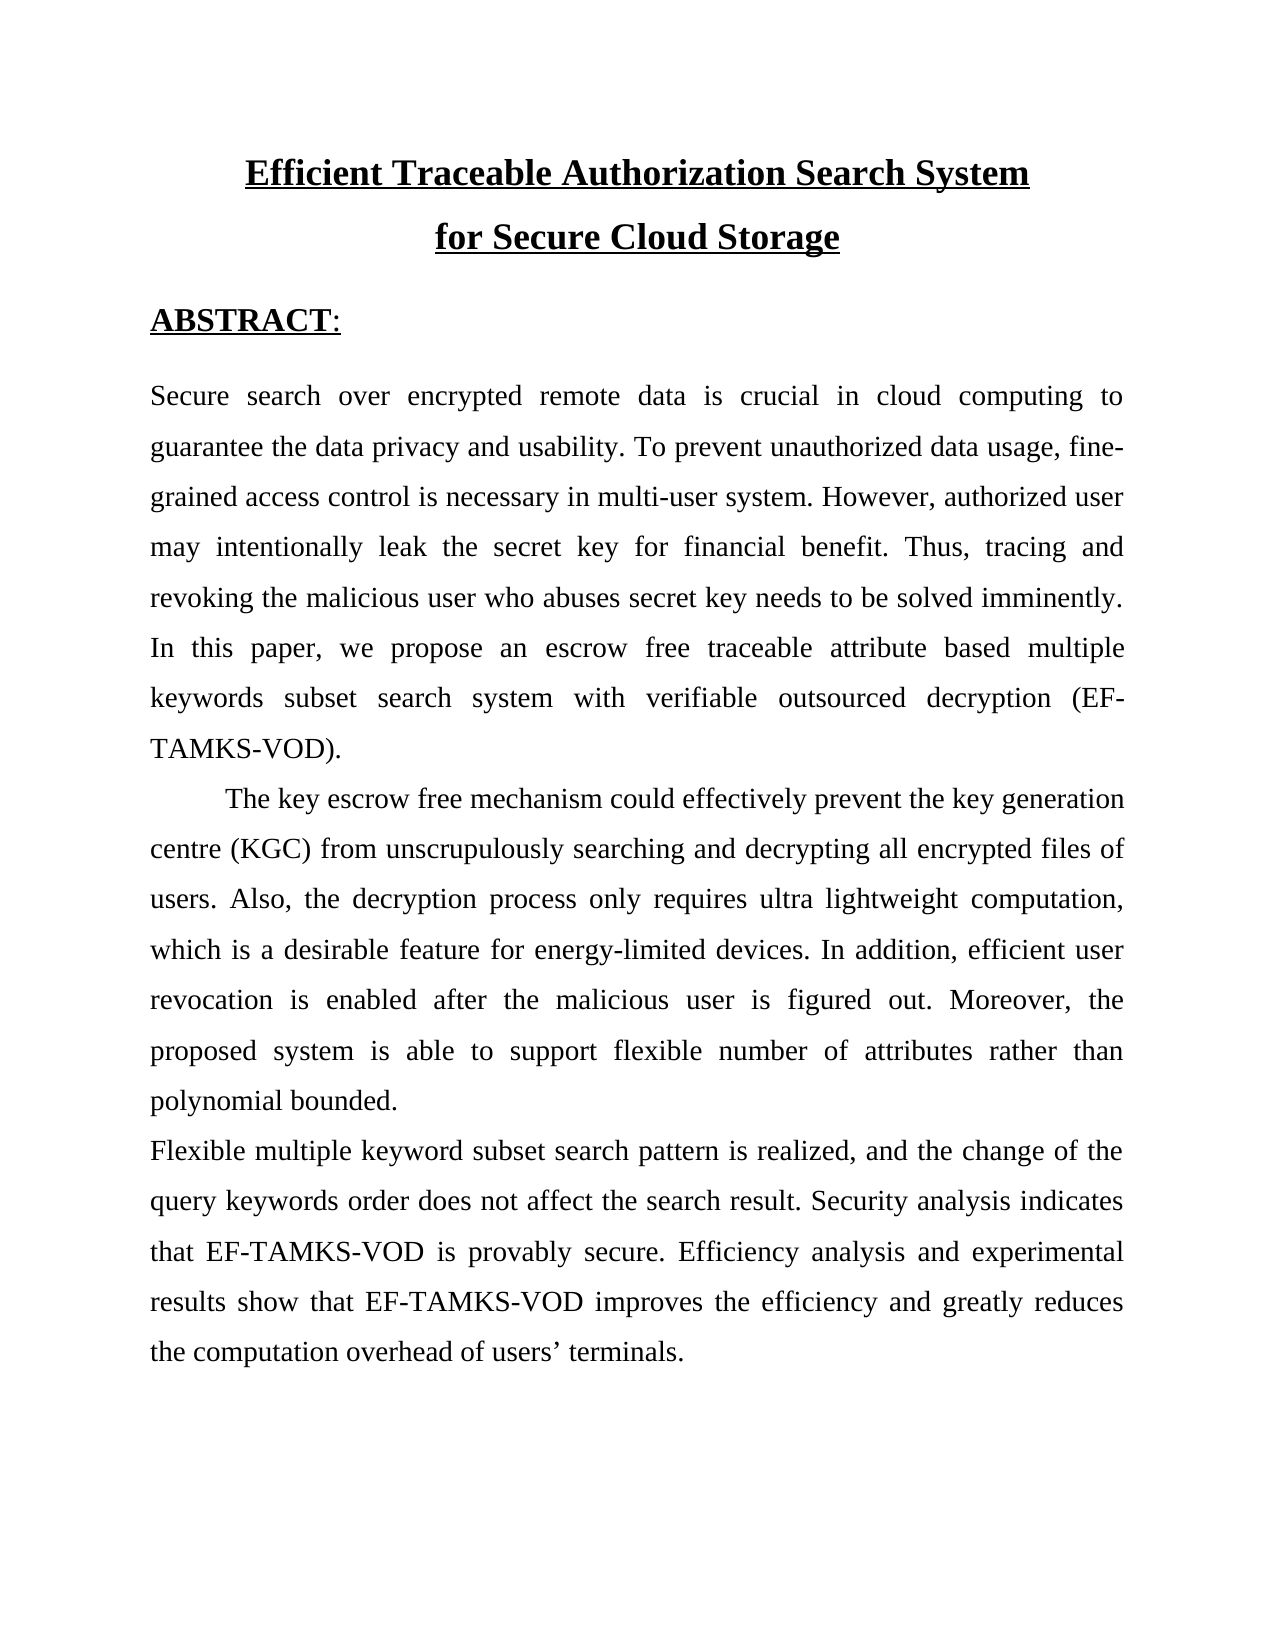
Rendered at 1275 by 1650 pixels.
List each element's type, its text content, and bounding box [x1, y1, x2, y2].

text Efficient Traceable Authorization Search System [150, 150, 1125, 193]
text for Secure Cloud Storage [150, 215, 1125, 258]
text ABSTRACT: [150, 300, 1125, 338]
text The key escrow free mechanism could effectively prevent the key generation centre (KGC) from unscrupulously searching and decrypting all encrypted files of users. Also, the decryption process only requires ultra lightweight computation, which is a desirable feature for energy-limited devices. In addition, efficient user revocation is enabled after the malicious user is figured out. Moreover, the proposed system is able to support flexible number of attributes rather than polynomial bounded. [150, 781, 1125, 1116]
text Flexible multiple keyword subset search pattern is realized, and the change of the query keywords order does not affect the search result. Security analysis indicates that EF-TAMKS-VOD is provably secure. Efficiency analysis and experimental results show that EF-TAMKS-VOD improves the efficiency and greatly reduces the computation overhead of users’ terminals. [150, 1133, 1125, 1368]
text Secure search over encrypted remote data is crucial in cloud computing to guarantee the data privacy and usability. To prevent unauthorized data usage, fine-grained access control is necessary in multi-user system. However, authorized user may intentionally leak the secret key for financial benefit. Thus, tracing and revoking the malicious user who abuses secret key needs to be solved imminently. In this paper, we propose an escrow free traceable attribute based multiple keywords subset search system with verifiable outsourced decryption (EF-TAMKS-VOD). [150, 378, 1125, 764]
